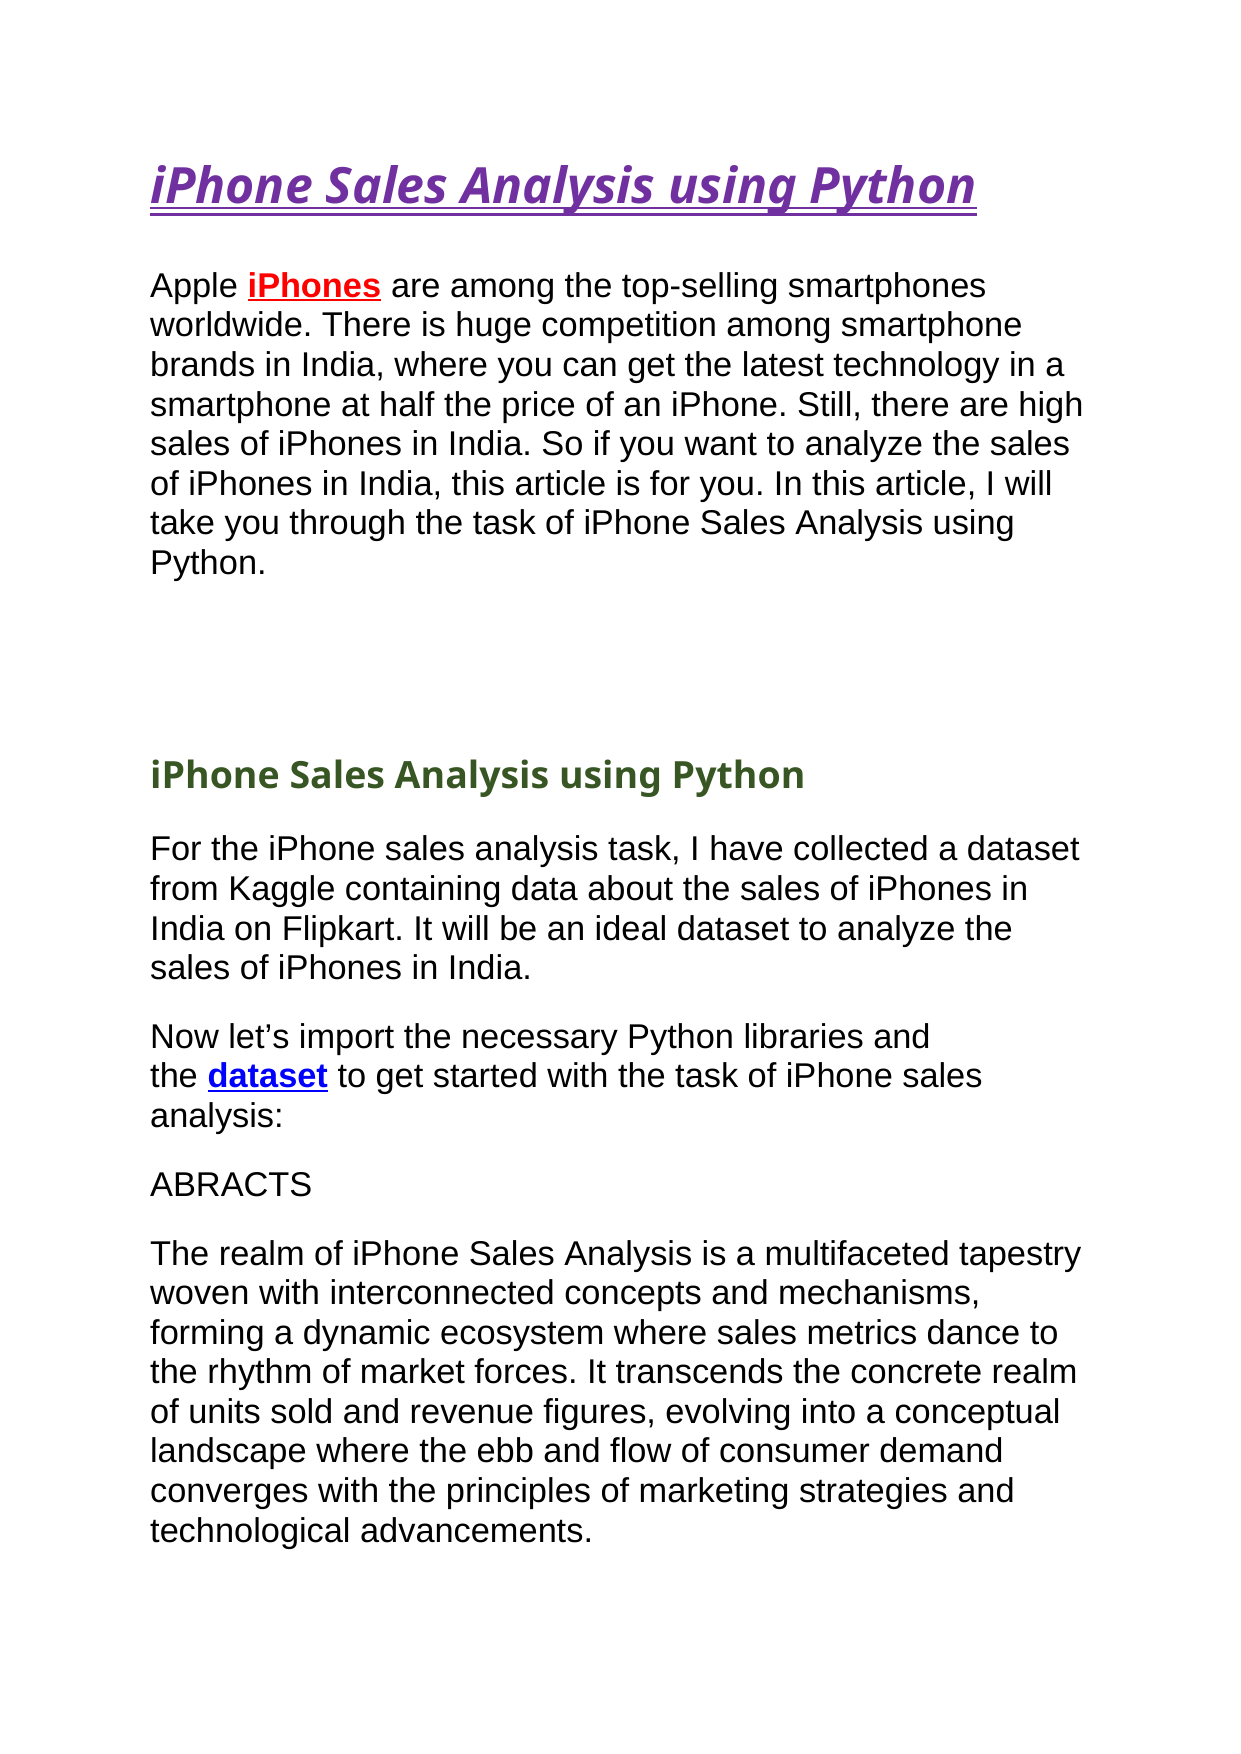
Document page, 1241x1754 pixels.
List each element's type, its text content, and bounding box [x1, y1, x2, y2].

text For the iPhone sales analysis task, I have collected a dataset from Kaggle containing data about the sales of iPhones in India on Flipkart. It will be an ideal dataset to analyze the sales of iPhones in India. [150, 828, 1090, 987]
text The realm of iPhone Sales Analysis is a multifaceted tapestry woven with interconnected concepts and mechanisms, forming a dynamic ecosystem where sales metrics dance to the rhythm of market forces. It transcends the concrete realm of units sold and revenue figures, evolving into a conceptual landscape where the ebb and flow of consumer demand converges with the principles of marketing strategies and technological advancements. [150, 1233, 1090, 1549]
text Now let’s import the necessary Python libraries and the dataset to get started with the task of iPhone sales analysis: [150, 1016, 1090, 1135]
text ABRACTS [150, 1164, 1090, 1203]
text Apple iPhones are among the top-selling smartphones worldwide. There is huge competition among smartphone brands in India, where you can get the latest technology in a smartphone at half the price of an iPhone. Still, there are high sales of iPhones in India. So if you want to analyze the sales of iPhones in India, this article is for you. In this article, I will take you through the task of iPhone Sales Analysis using Python. [150, 265, 1090, 582]
text iPhone Sales Analysis using Python [150, 150, 1090, 218]
text iPhone Sales Analysis using Python [150, 748, 1090, 799]
